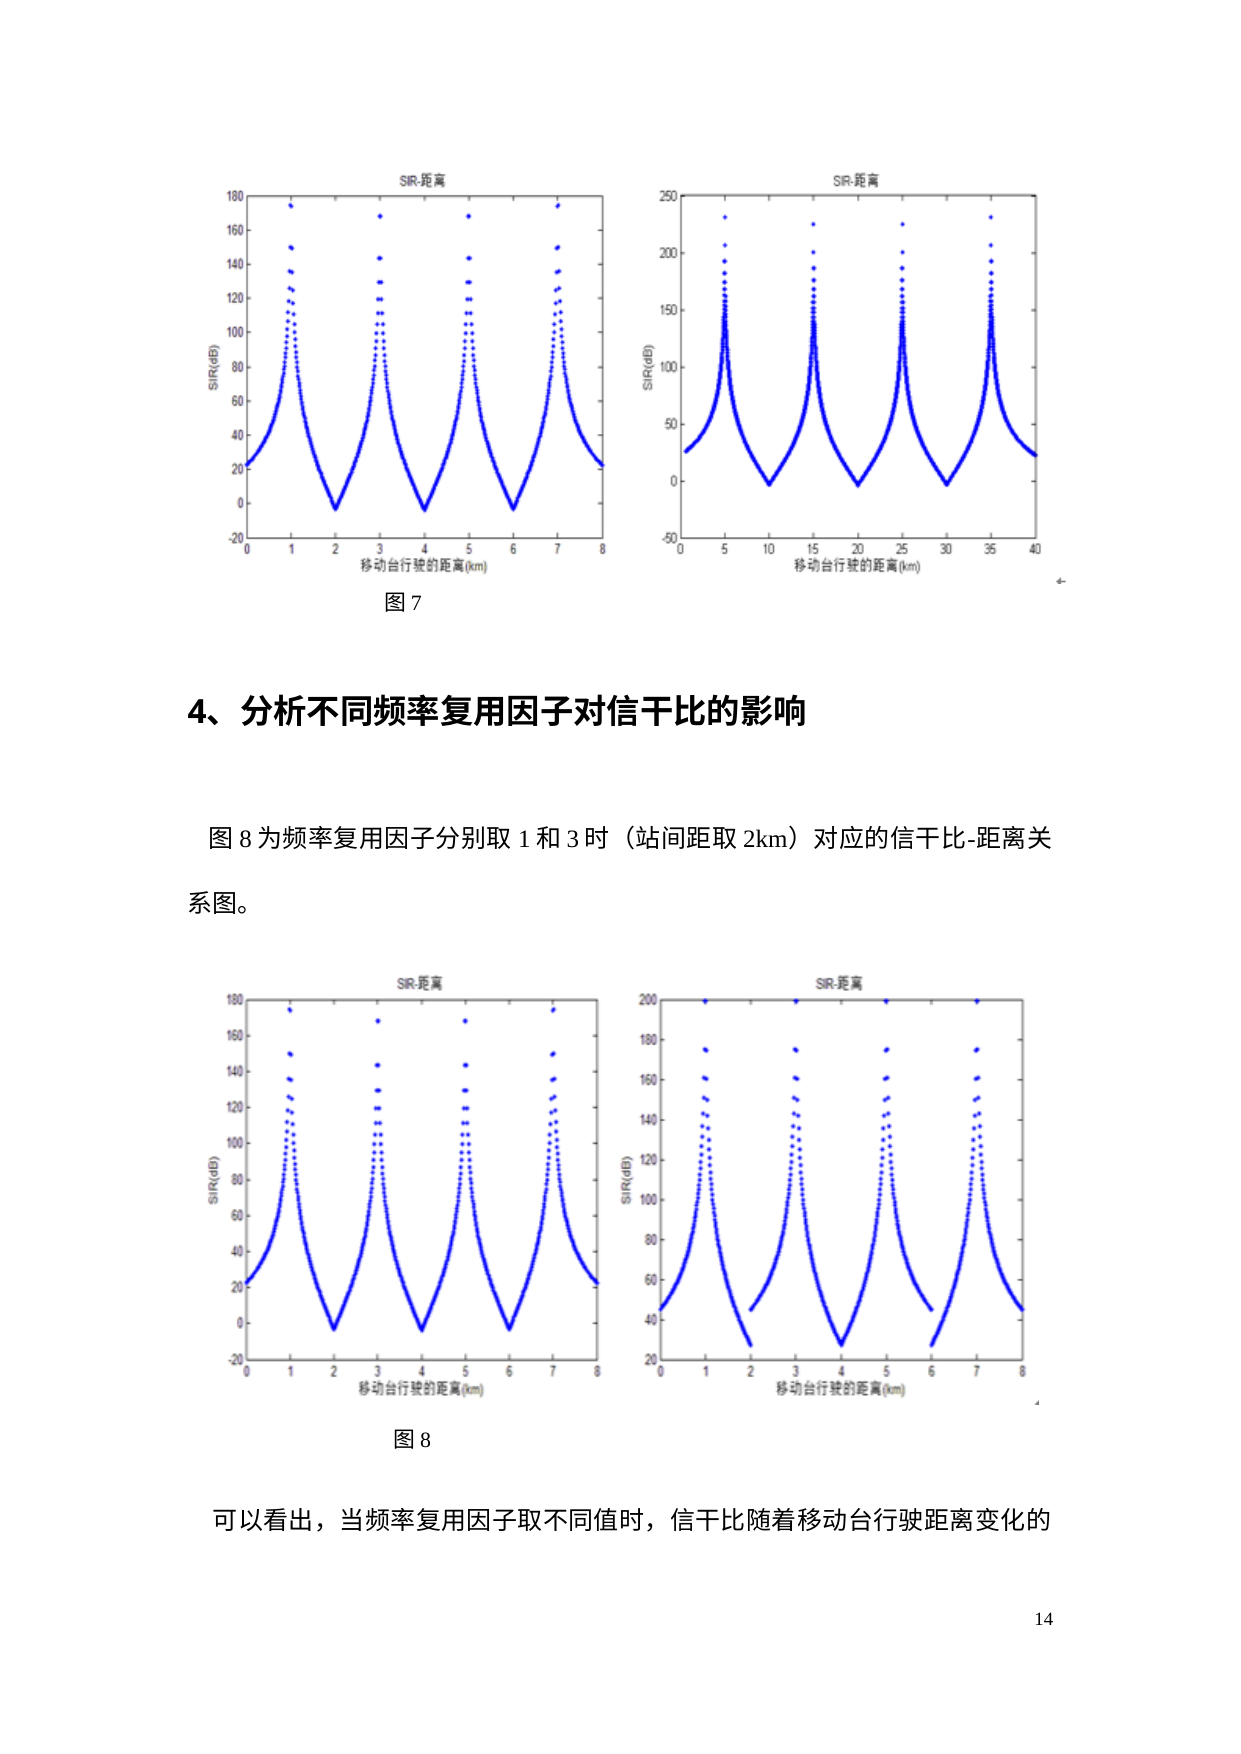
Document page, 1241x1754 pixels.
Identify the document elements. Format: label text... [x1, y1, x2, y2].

text 图8 [187, 1421, 1053, 1454]
subtitle 4、分析不同频率复用因子对信干比的影响 [187, 677, 1053, 742]
text 图8为频率复用因子分别取1和3时（站间距取2km）对应的信干比-距离关系图。 [187, 804, 1053, 934]
text 图7 [187, 584, 1053, 617]
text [187, 1486, 1053, 1551]
picture [187, 966, 1039, 1405]
picture [187, 162, 1066, 584]
